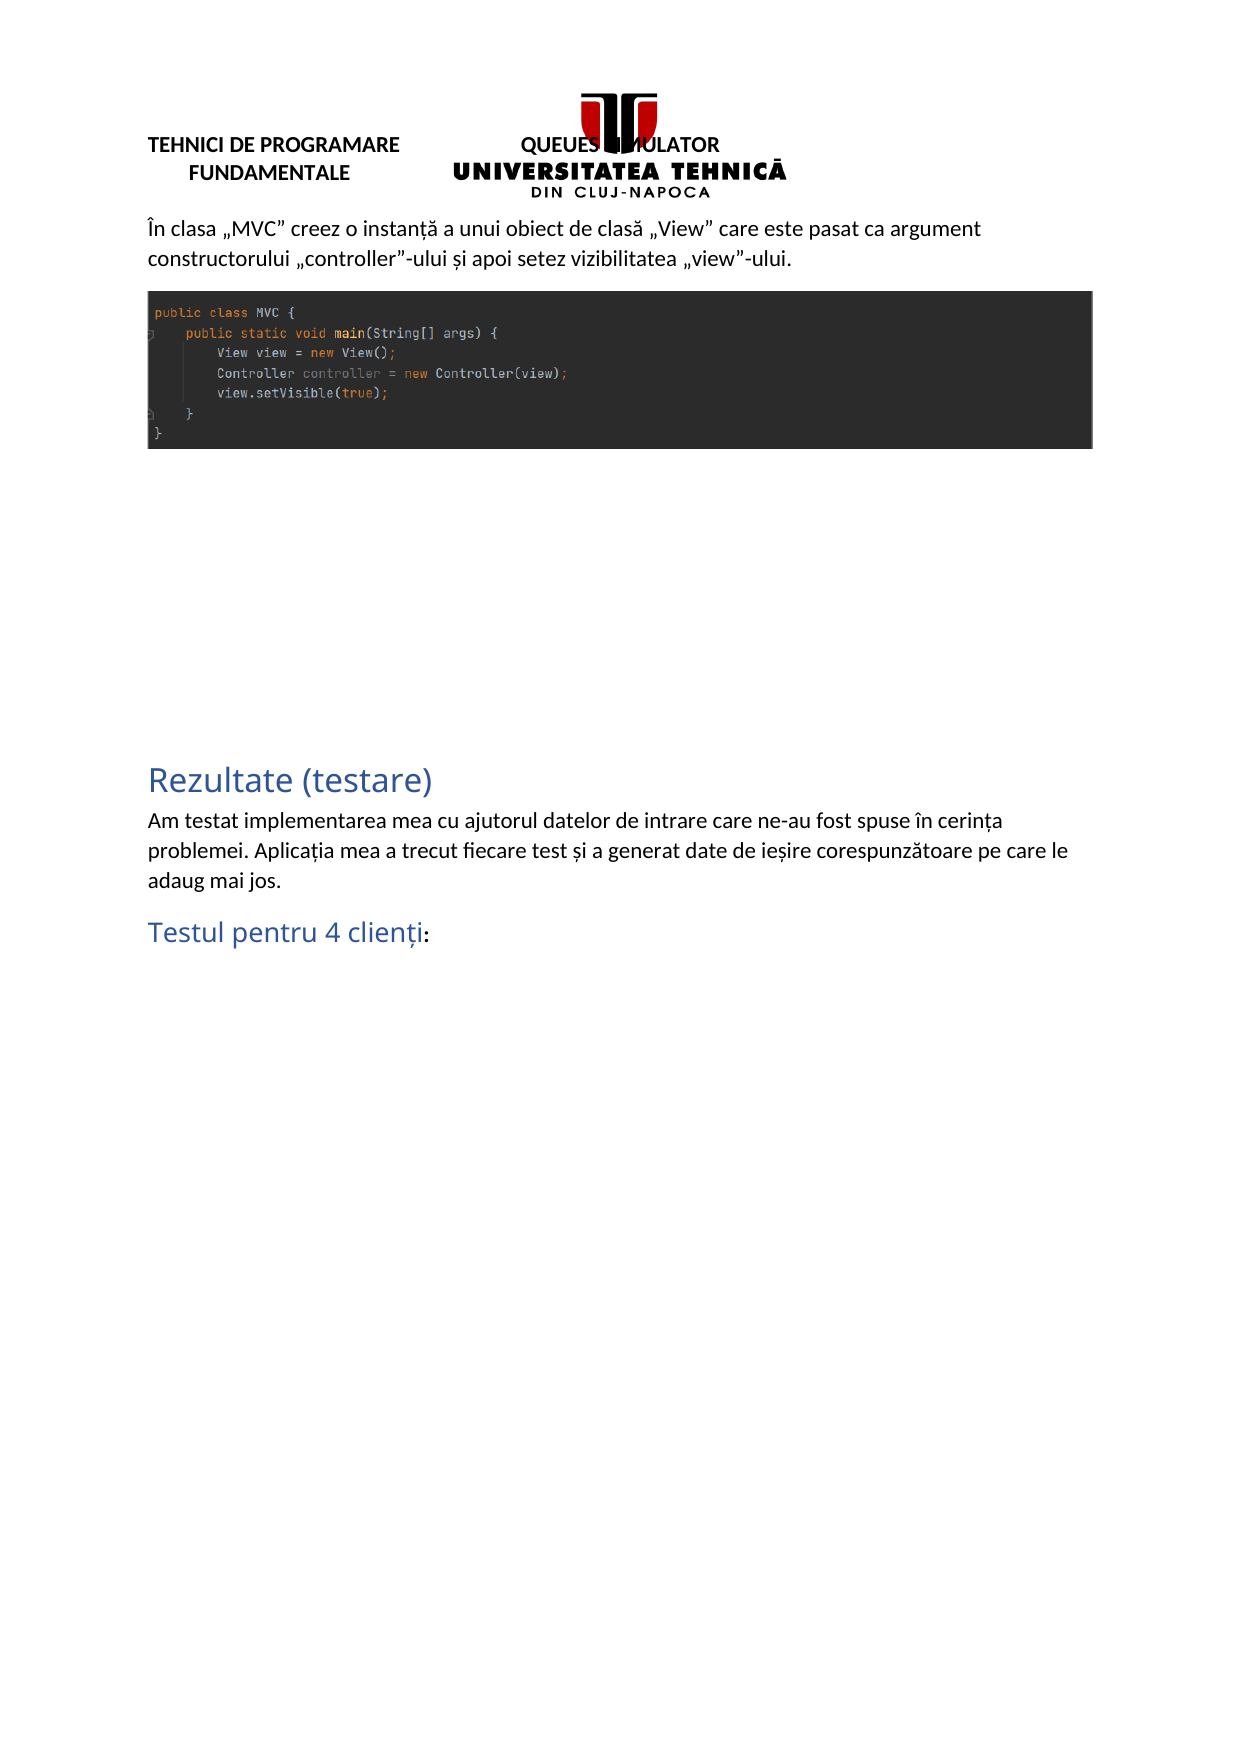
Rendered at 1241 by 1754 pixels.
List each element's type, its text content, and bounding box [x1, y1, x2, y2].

picture [147, 291, 1093, 449]
subtitle Rezultate (testare) [148, 757, 1093, 802]
picture [453, 93, 787, 198]
text Am testat implementarea mea cu ajutorul datelor de intrare care ne-au fost spuse în cerința problemei. Aplicația mea a trecut fiecare test și a generat date de ieșire corespunzătoare pe care le adaug mai jos. [148, 806, 1093, 894]
text Testul pentru 4 clienți: [148, 913, 1093, 950]
text În clasa „MVC” creez o instanță a unui obiect de clasă „View” care este pasat ca argument constructorului „controller”-ului și apoi setez vizibilitatea „view”-ului. [148, 214, 1093, 272]
